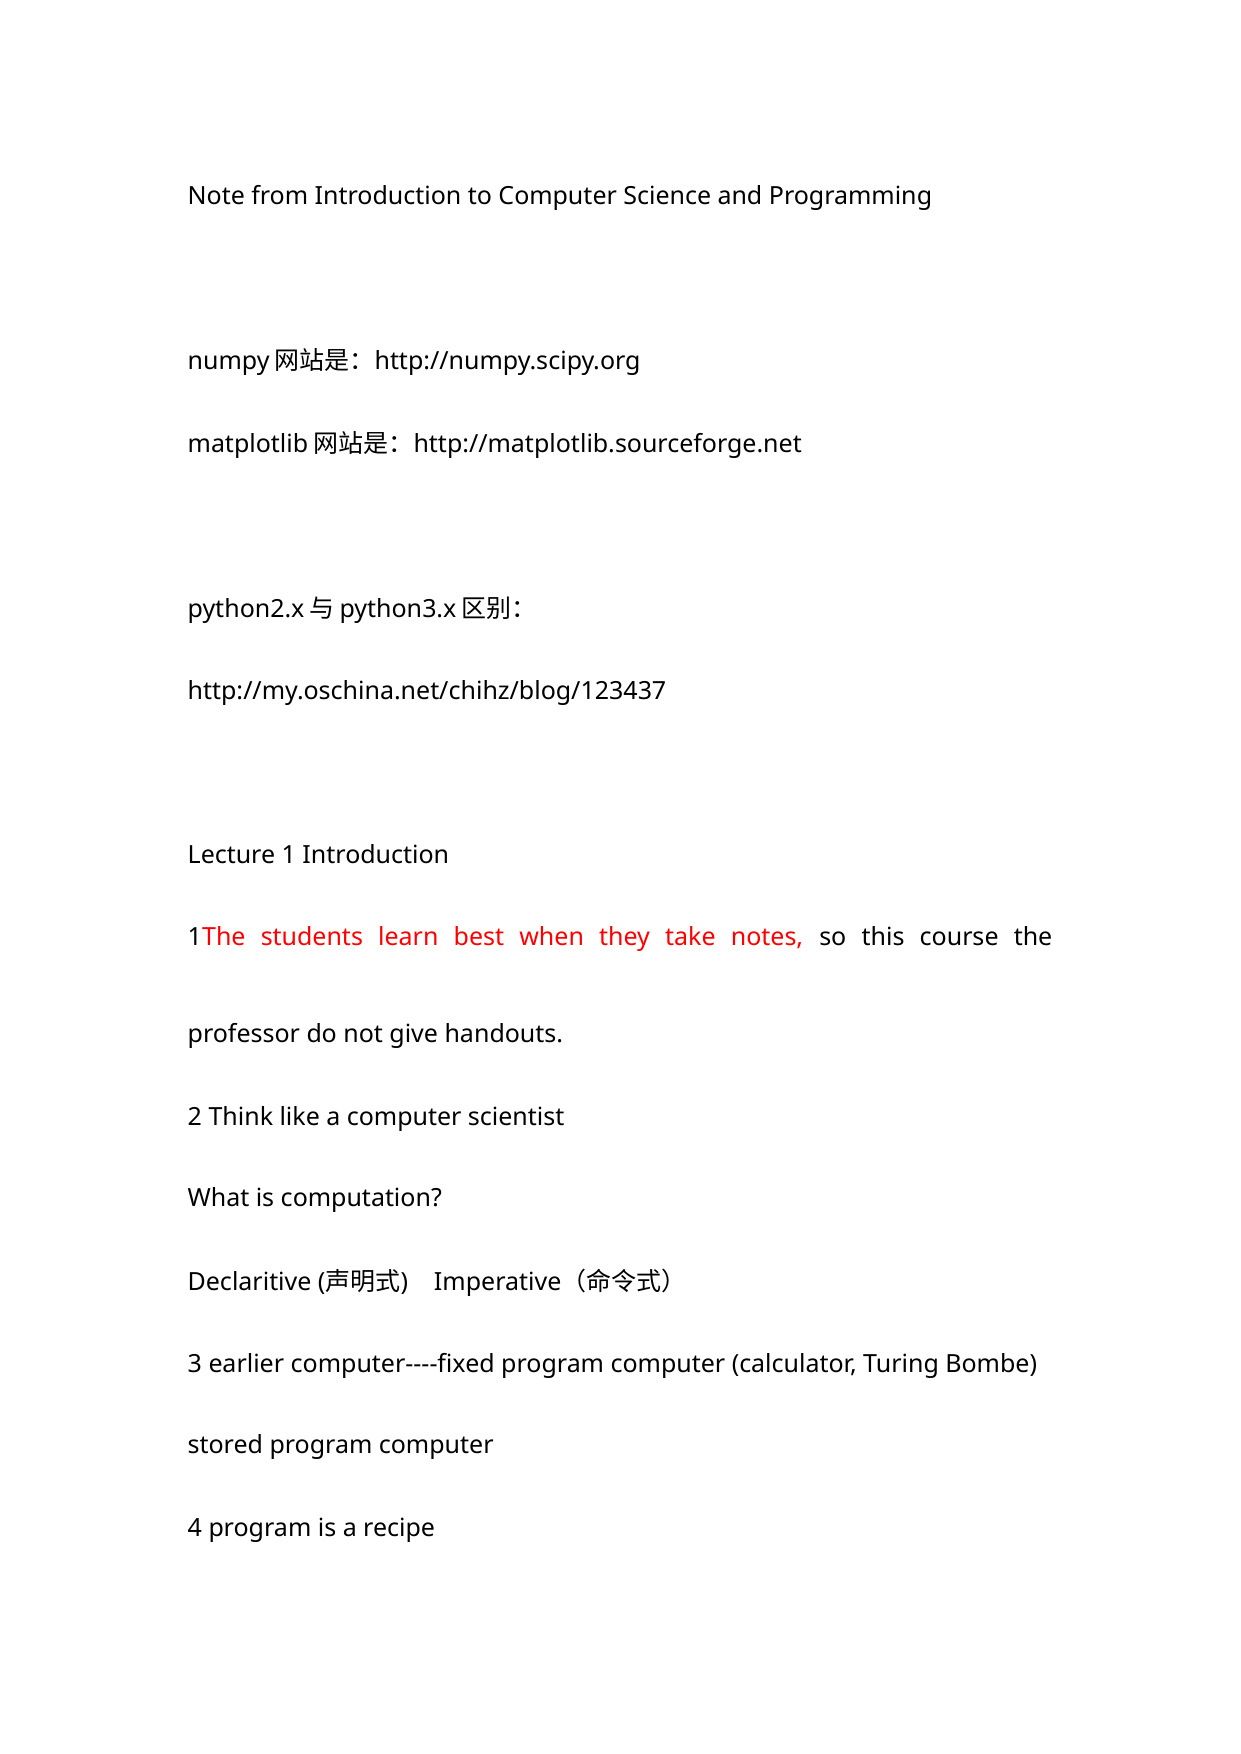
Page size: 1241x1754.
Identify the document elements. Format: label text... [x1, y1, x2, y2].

text Note from Introduction to Computer Science and Programming [187, 162, 1053, 227]
text 3 earlier computer----fixed program computer (calculator, Turing Bombe) [187, 1330, 1053, 1395]
text numpy网站是：http://numpy.scipy.org [187, 326, 1053, 391]
text 1The students learn best when they take notes, so this course the professor do not give handouts. [187, 903, 1053, 1066]
text Lecture 1 Introduction [187, 821, 1053, 886]
text What is computation? [187, 1165, 1053, 1230]
text python2.x与python3.x区别： [187, 574, 1053, 639]
text Declaritive (声明式) Imperative（命令式） [187, 1247, 1053, 1312]
text matplotlib网站是：http://matplotlib.sourceforge.net [187, 409, 1053, 474]
text 2 Think like a computer scientist [187, 1083, 1053, 1148]
text 4 program is a recipe [187, 1494, 1053, 1559]
text http://my.oschina.net/chihz/blog/123437 [187, 657, 1053, 722]
text stored program computer [187, 1412, 1053, 1477]
